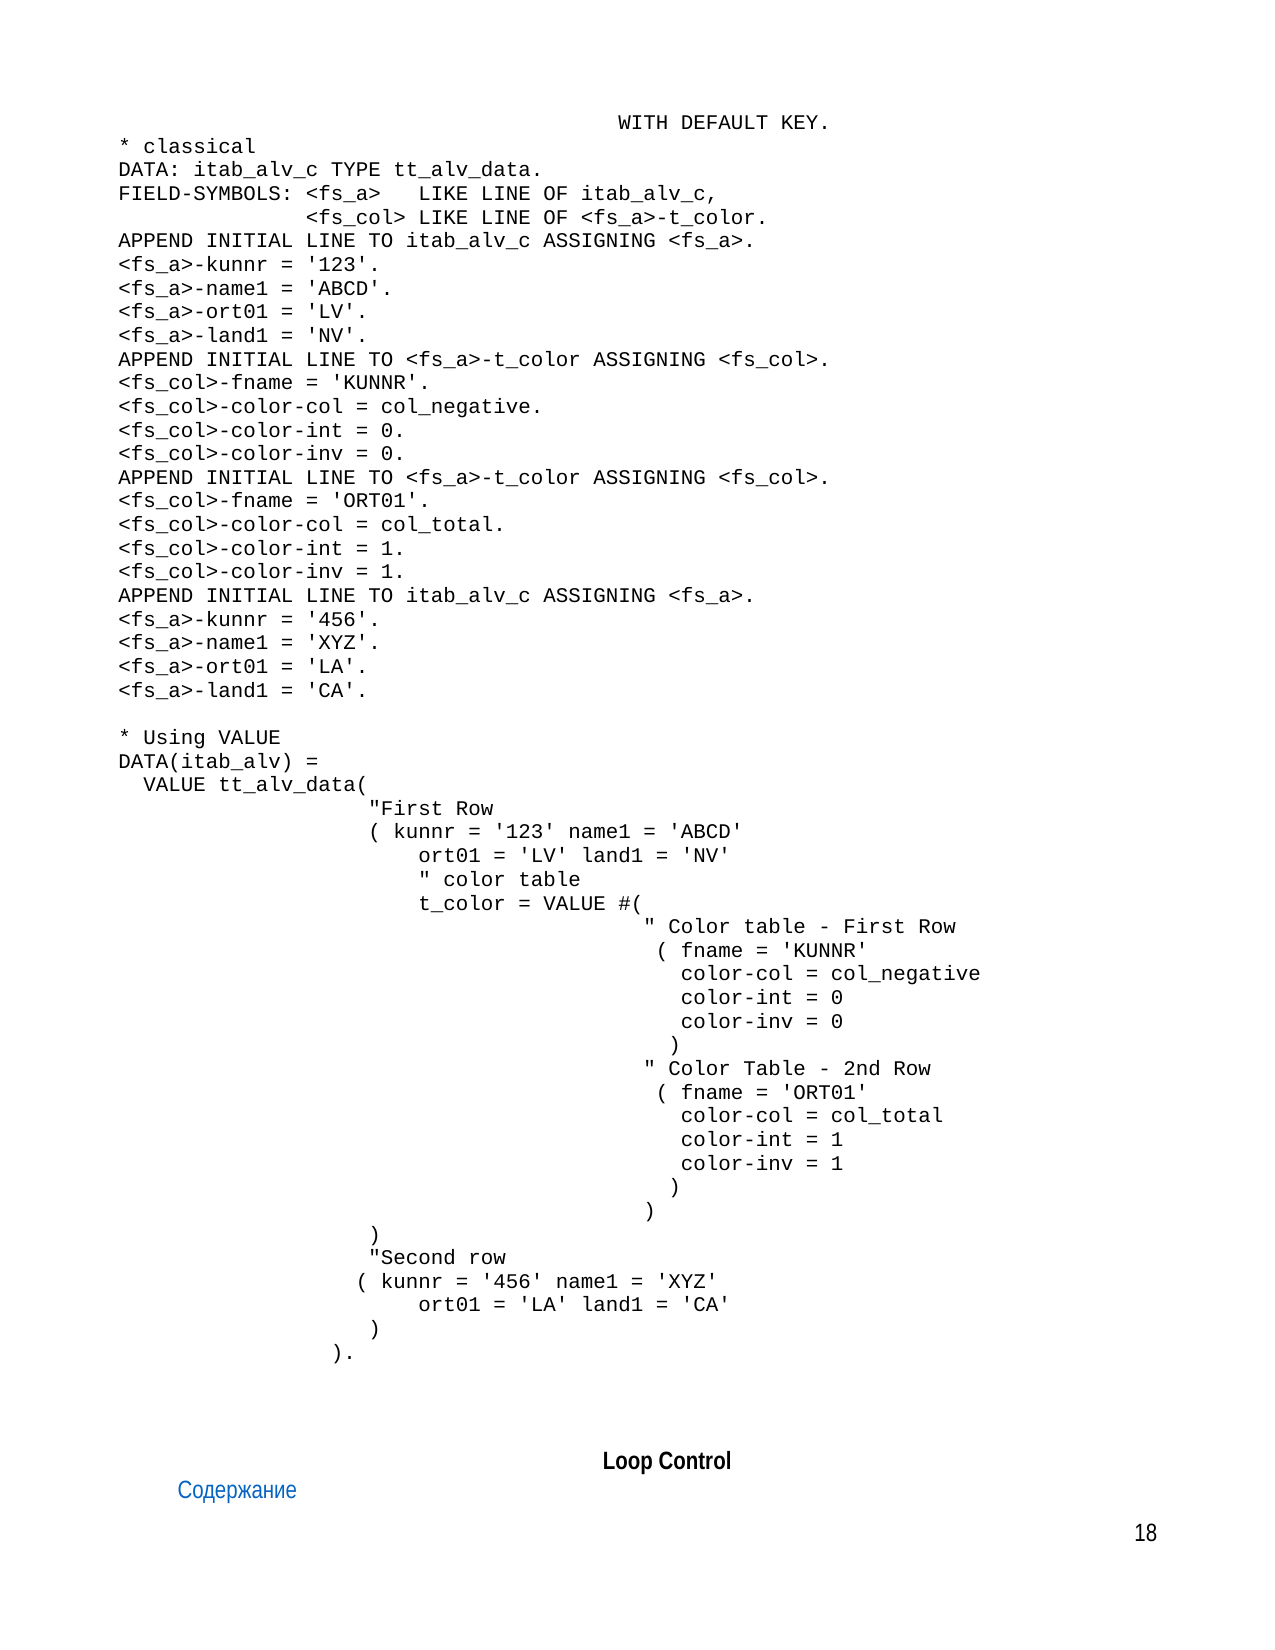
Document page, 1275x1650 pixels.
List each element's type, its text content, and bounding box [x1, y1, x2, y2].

text <fs_a>-land1 = 'CA'. [118, 680, 1157, 703]
text " color table [118, 869, 1157, 892]
text DATA: itab_alv_c TYPE tt_alv_data. [118, 159, 1157, 183]
text "Second row [118, 1247, 1157, 1271]
text <fs_col>-color-int = 1. [118, 538, 1157, 561]
text Содержание [118, 1475, 1157, 1504]
text " Color table - First Row [118, 916, 1157, 940]
text DATA(itab_alv) = [118, 751, 1157, 774]
text color-int = 1 [118, 1129, 1157, 1153]
text ( kunnr = '456' name1 = 'XYZ' [118, 1271, 1157, 1294]
text WITH DEFAULT KEY. [118, 112, 1157, 136]
text "First Row [118, 798, 1157, 822]
text <fs_col>-fname = 'ORT01'. [118, 491, 1157, 514]
text <fs_a>-name1 = 'ABCD'. [118, 278, 1157, 301]
text * Using VALUE [118, 727, 1157, 751]
text color-inv = 0 [118, 1011, 1157, 1034]
text ) [118, 1034, 1157, 1058]
text color-inv = 1 [118, 1153, 1157, 1176]
text <fs_col>-fname = 'KUNNR'. [118, 372, 1157, 396]
text APPEND INITIAL LINE TO <fs_a>-t_color ASSIGNING <fs_col>. [118, 467, 1157, 491]
text ) [118, 1223, 1157, 1247]
text APPEND INITIAL LINE TO itab_alv_c ASSIGNING <fs_a>. [118, 230, 1157, 254]
text ) [118, 1176, 1157, 1200]
text * classical [118, 136, 1157, 159]
text APPEND INITIAL LINE TO <fs_a>-t_color ASSIGNING <fs_col>. [118, 349, 1157, 372]
text <fs_a>-kunnr = '123'. [118, 254, 1157, 278]
text <fs_a>-ort01 = 'LA'. [118, 656, 1157, 680]
text color-int = 0 [118, 987, 1157, 1011]
text <fs_a>-kunnr = '456'. [118, 609, 1157, 632]
text t_color = VALUE #( [118, 892, 1157, 916]
text ). [118, 1342, 1157, 1365]
text ( fname = 'KUNNR' [118, 940, 1157, 963]
text color-col = col_total [118, 1105, 1157, 1129]
text <fs_col>-color-int = 0. [118, 419, 1157, 443]
text ( kunnr = '123' name1 = 'ABCD' [118, 822, 1157, 845]
text VALUE tt_alv_data( [118, 774, 1157, 798]
text FIELD-SYMBOLS: <fs_a> LIKE LINE OF itab_alv_c, [118, 183, 1157, 207]
text ) [118, 1200, 1157, 1223]
text <fs_a>-land1 = 'NV'. [118, 325, 1157, 349]
text <fs_col>-color-col = col_total. [118, 514, 1157, 538]
text ( fname = 'ORT01' [118, 1082, 1157, 1105]
text <fs_col>-color-inv = 1. [118, 561, 1157, 585]
subtitle Loop Control [118, 1446, 1157, 1475]
text <fs_col> LIKE LINE OF <fs_a>-t_color. [118, 207, 1157, 230]
text <fs_a>-name1 = 'XYZ'. [118, 632, 1157, 656]
text " Color Table - 2nd Row [118, 1058, 1157, 1082]
text ort01 = 'LV' land1 = 'NV' [118, 845, 1157, 869]
text APPEND INITIAL LINE TO itab_alv_c ASSIGNING <fs_a>. [118, 585, 1157, 609]
text <fs_col>-color-inv = 0. [118, 443, 1157, 467]
text <fs_col>-color-col = col_negative. [118, 396, 1157, 419]
text color-col = col_negative [118, 963, 1157, 987]
text ) [118, 1318, 1157, 1342]
text <fs_a>-ort01 = 'LV'. [118, 301, 1157, 325]
text ort01 = 'LA' land1 = 'CA' [118, 1294, 1157, 1318]
